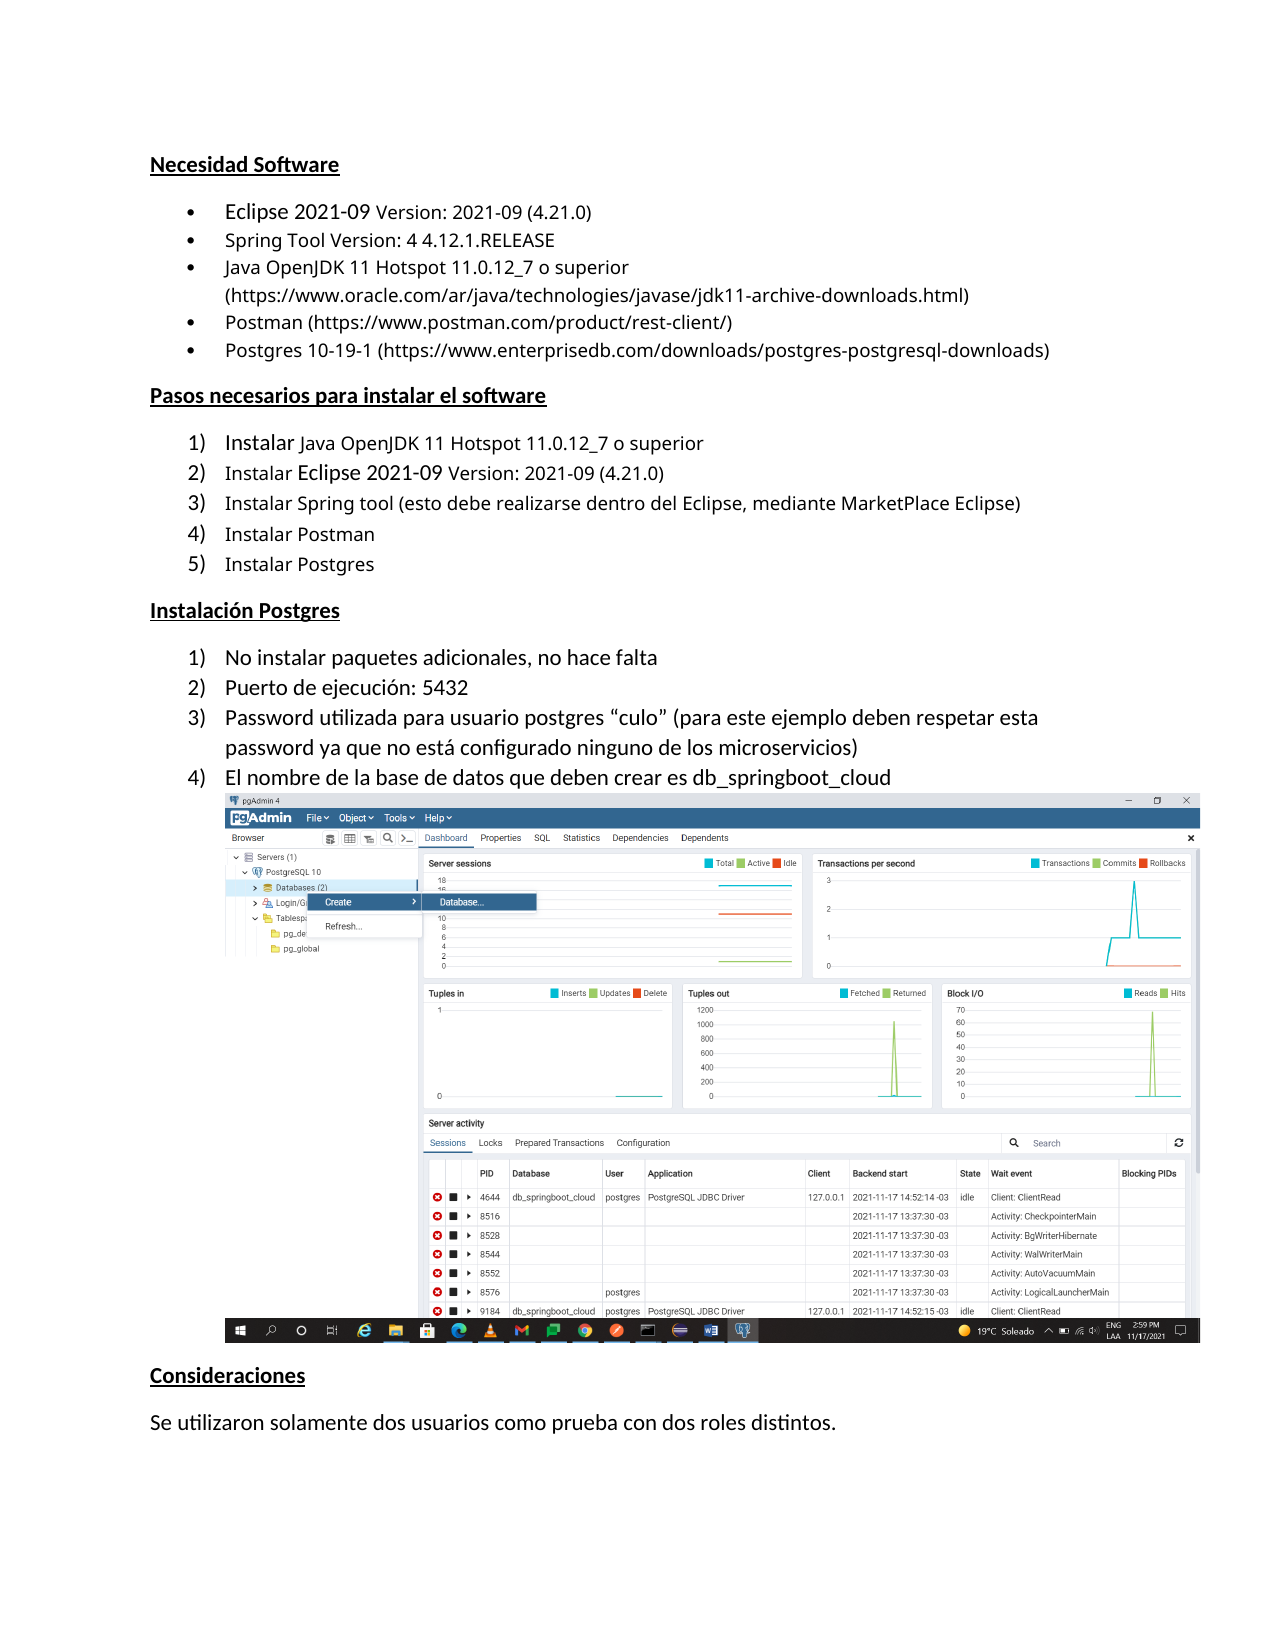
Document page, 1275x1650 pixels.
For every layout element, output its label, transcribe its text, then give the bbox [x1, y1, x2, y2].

picture [225, 793, 1200, 1343]
list Instalar Postman [187, 519, 1125, 547]
list Password utilizada para usuario postgres “culo” (para este ejemplo deben respetar esta password ya que no está configurado ninguno de los microservicios) [187, 703, 1125, 761]
list Instalar Spring tool (esto debe realizarse dentro del Eclipse, mediante MarketPlace Eclipse) [187, 488, 1125, 517]
list Eclipse 2021-09 Version: 2021-09 (4.21.0) [187, 197, 1125, 225]
list El nombre de la base de datos que deben crear es db_springboot_cloud [187, 763, 1125, 792]
list No instalar paquetes adicionales, no hace falta [187, 643, 1125, 671]
list Postman (https://www.postman.com/product/rest-client/) [187, 309, 1125, 335]
list Instalar Eclipse 2021-09 Version: 2021-09 (4.21.0) [187, 458, 1125, 486]
list Spring Tool Version: 4 4.12.1.RELEASE [187, 227, 1125, 253]
list Puerto de ejecución: 5432 [187, 673, 1125, 701]
list Instalar Java OpenJDK 11 Hotspot 11.0.12_7 o superior [187, 428, 1125, 456]
text Consideraciones [150, 1361, 1125, 1389]
text Instalación Postgres [150, 596, 1125, 624]
list Postgres 10-19-1 (https://www.enterprisedb.com/downloads/postgres-postgresql-downloads) [187, 337, 1125, 363]
text Necesidad Software [150, 150, 1125, 178]
text Pasos necesarios para instalar el software [150, 381, 1125, 409]
list Java OpenJDK 11 Hotspot 11.0.12_7 o superior (https://www.oracle.com/ar/java/technologies/javase/jdk11-archive-downloads.html) [187, 254, 1125, 308]
text Se utilizaron solamente dos usuarios como prueba con dos roles distintos. [150, 1408, 1125, 1436]
list Instalar Postgres [187, 549, 1125, 577]
